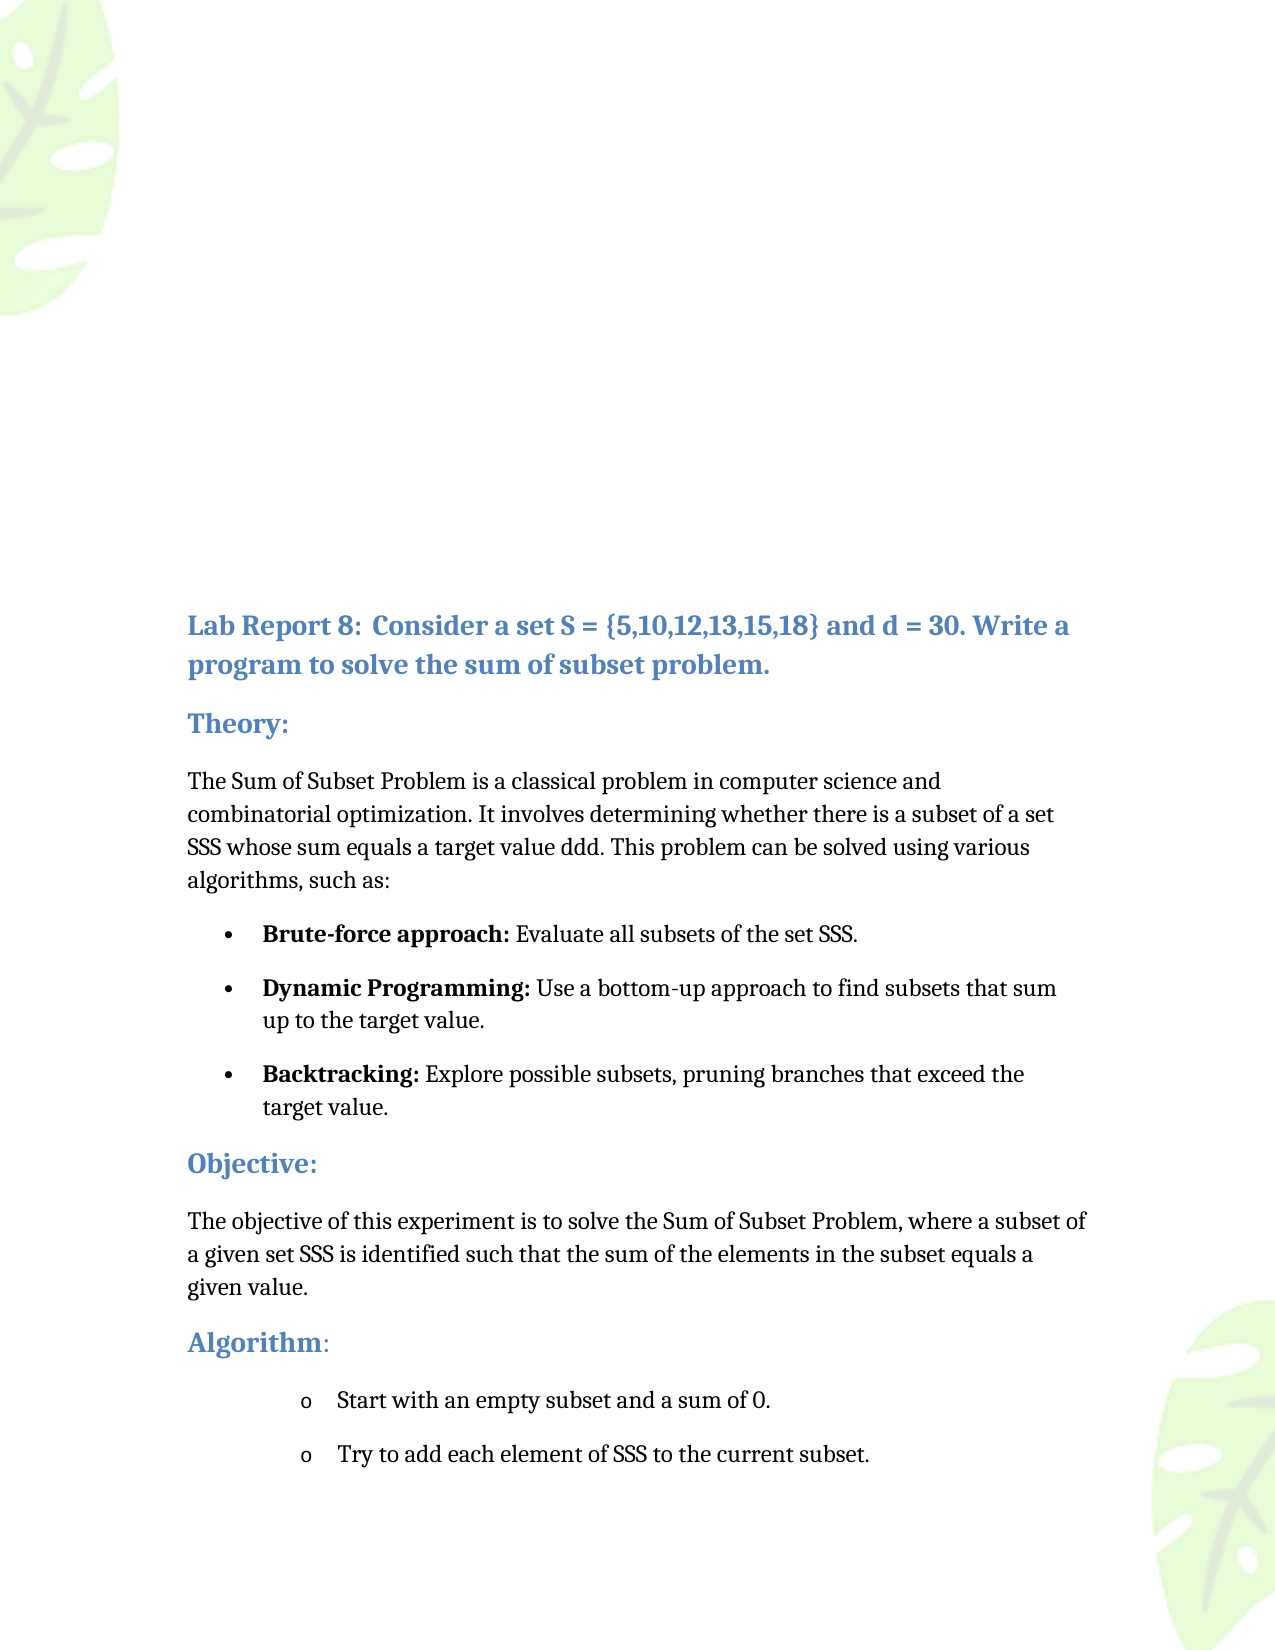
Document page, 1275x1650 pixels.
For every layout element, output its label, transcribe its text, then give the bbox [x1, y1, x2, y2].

text Algorithm: [187, 1326, 1087, 1360]
list Brute-force approach: Evaluate all subsets of the set SSS. [225, 919, 1087, 948]
text Objective: [187, 1147, 1087, 1181]
list Dynamic Programming: Use a bottom-up approach to find subsets that sum up to the target value. [225, 973, 1087, 1035]
text Theory: [187, 707, 1087, 741]
list Backtracking: Explore possible subsets, pruning branches that exceed the target value. [225, 1060, 1087, 1122]
list Try to add each element of SSS to the current subset. [300, 1440, 1087, 1468]
text The Sum of Subset Problem is a classical problem in computer science and combinatorial optimization. It involves determining whether there is a subset of a set SSS whose sum equals a target value ddd. This problem can be solved using various algorithms, such as: [187, 767, 1087, 894]
list Start with an empty subset and a sum of 0. [300, 1386, 1087, 1414]
text Lab Report 8: Consider a set S = {5,10,12,13,15,18} and d = 30. Write a program to solve the sum of subset problem. [187, 609, 1087, 681]
text The objective of this experiment is to solve the Sum of Subset Problem, where a subset of a given set SSS is identified such that the sum of the elements in the subset equals a given value. [187, 1207, 1087, 1301]
